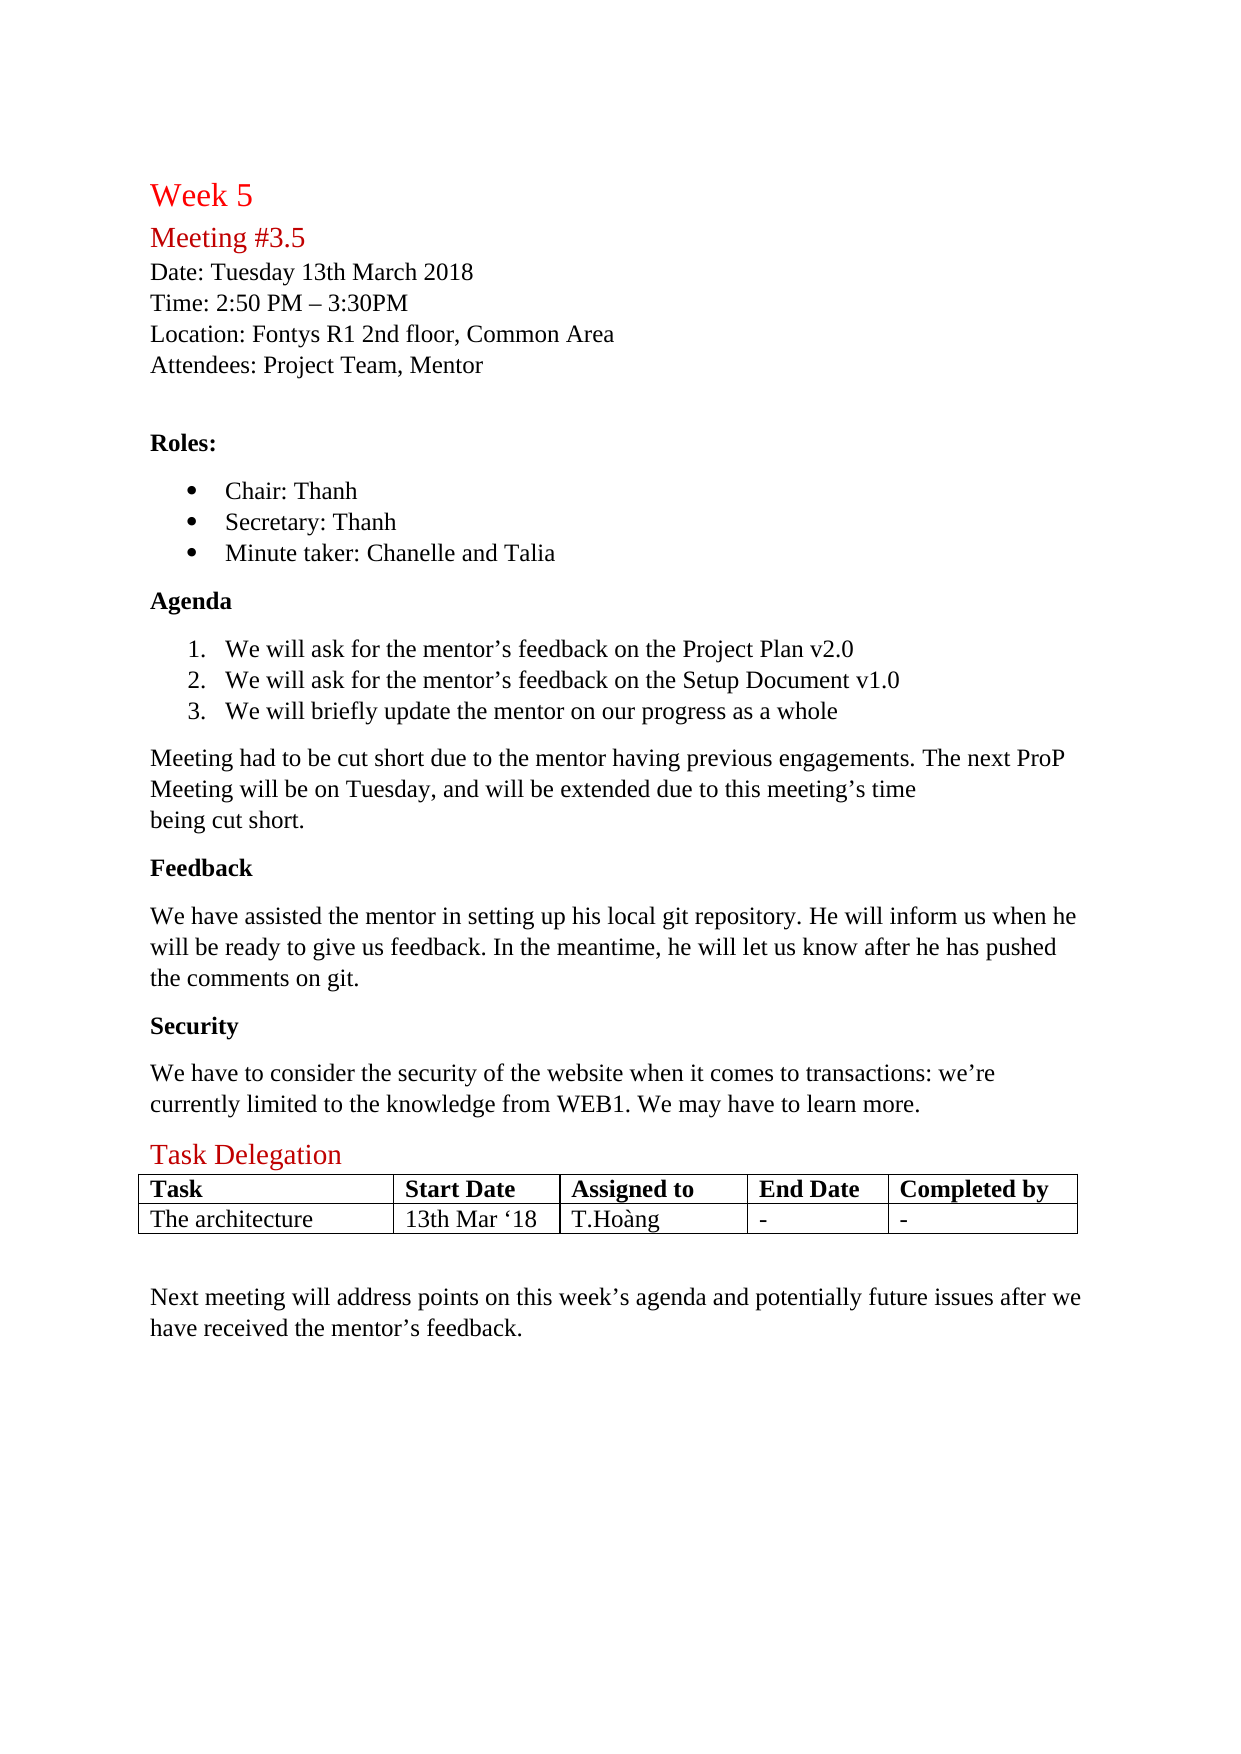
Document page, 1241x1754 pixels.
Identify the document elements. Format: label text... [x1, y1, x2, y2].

text Meeting had to be cut short due to the mentor having previous engagements. The next ProP Meeting will be on Tuesday, and will be extended due to this meeting’s time being cut short. [150, 743, 1090, 834]
list Chair: Thanh [187, 476, 1090, 505]
text Date: Tuesday 13th March 2018 Time: 2:50 PM – 3:30PM Location: Fontys R1 2nd floor, Common Area Attendees: Project Team, Mentor [150, 257, 1090, 409]
table_cell The architecture [139, 1204, 393, 1233]
text Agenda [150, 586, 1090, 615]
text Next meeting will address points on this week’s agenda and potentially future issues after we have received the mentor’s feedback. [150, 1282, 1090, 1342]
subtitle Task Delegation [150, 1137, 1090, 1171]
table_header Completed by [889, 1175, 1077, 1203]
table_cell T.Hoàng [561, 1204, 747, 1233]
subtitle Week 5 [150, 175, 1090, 213]
text Roles: [150, 428, 1090, 457]
list We will ask for the mentor’s feedback on the Setup Document v1.0 [187, 665, 1090, 693]
table_header Assigned to [561, 1175, 747, 1203]
table_header End Date [748, 1175, 888, 1203]
text We have assisted the mentor in setting up his local git repository. He will inform us when he will be ready to give us feedback. In the meantime, he will let us know after he has pushed the comments on git. [150, 901, 1090, 992]
table_cell - [889, 1204, 1077, 1233]
list We will briefly update the mentor on our progress as a whole [187, 696, 1090, 724]
table_cell 13th Mar ‘18 [394, 1204, 559, 1233]
table_header Start Date [394, 1175, 559, 1203]
text Security [150, 1011, 1090, 1039]
table_header Task [139, 1175, 393, 1203]
list Secretary: Thanh [187, 507, 1090, 536]
list We will ask for the mentor’s feedback on the Project Plan v2.0 [187, 634, 1090, 662]
table_cell - [748, 1204, 888, 1233]
list Minute taker: Chanelle and Talia [187, 538, 1090, 567]
text Feedback [150, 853, 1090, 882]
text We have to consider the security of the website when it comes to transactions: we’re currently limited to the knowledge from WEB1. We may have to learn more. [150, 1058, 1090, 1118]
subtitle Meeting #3.5 [150, 221, 1090, 254]
